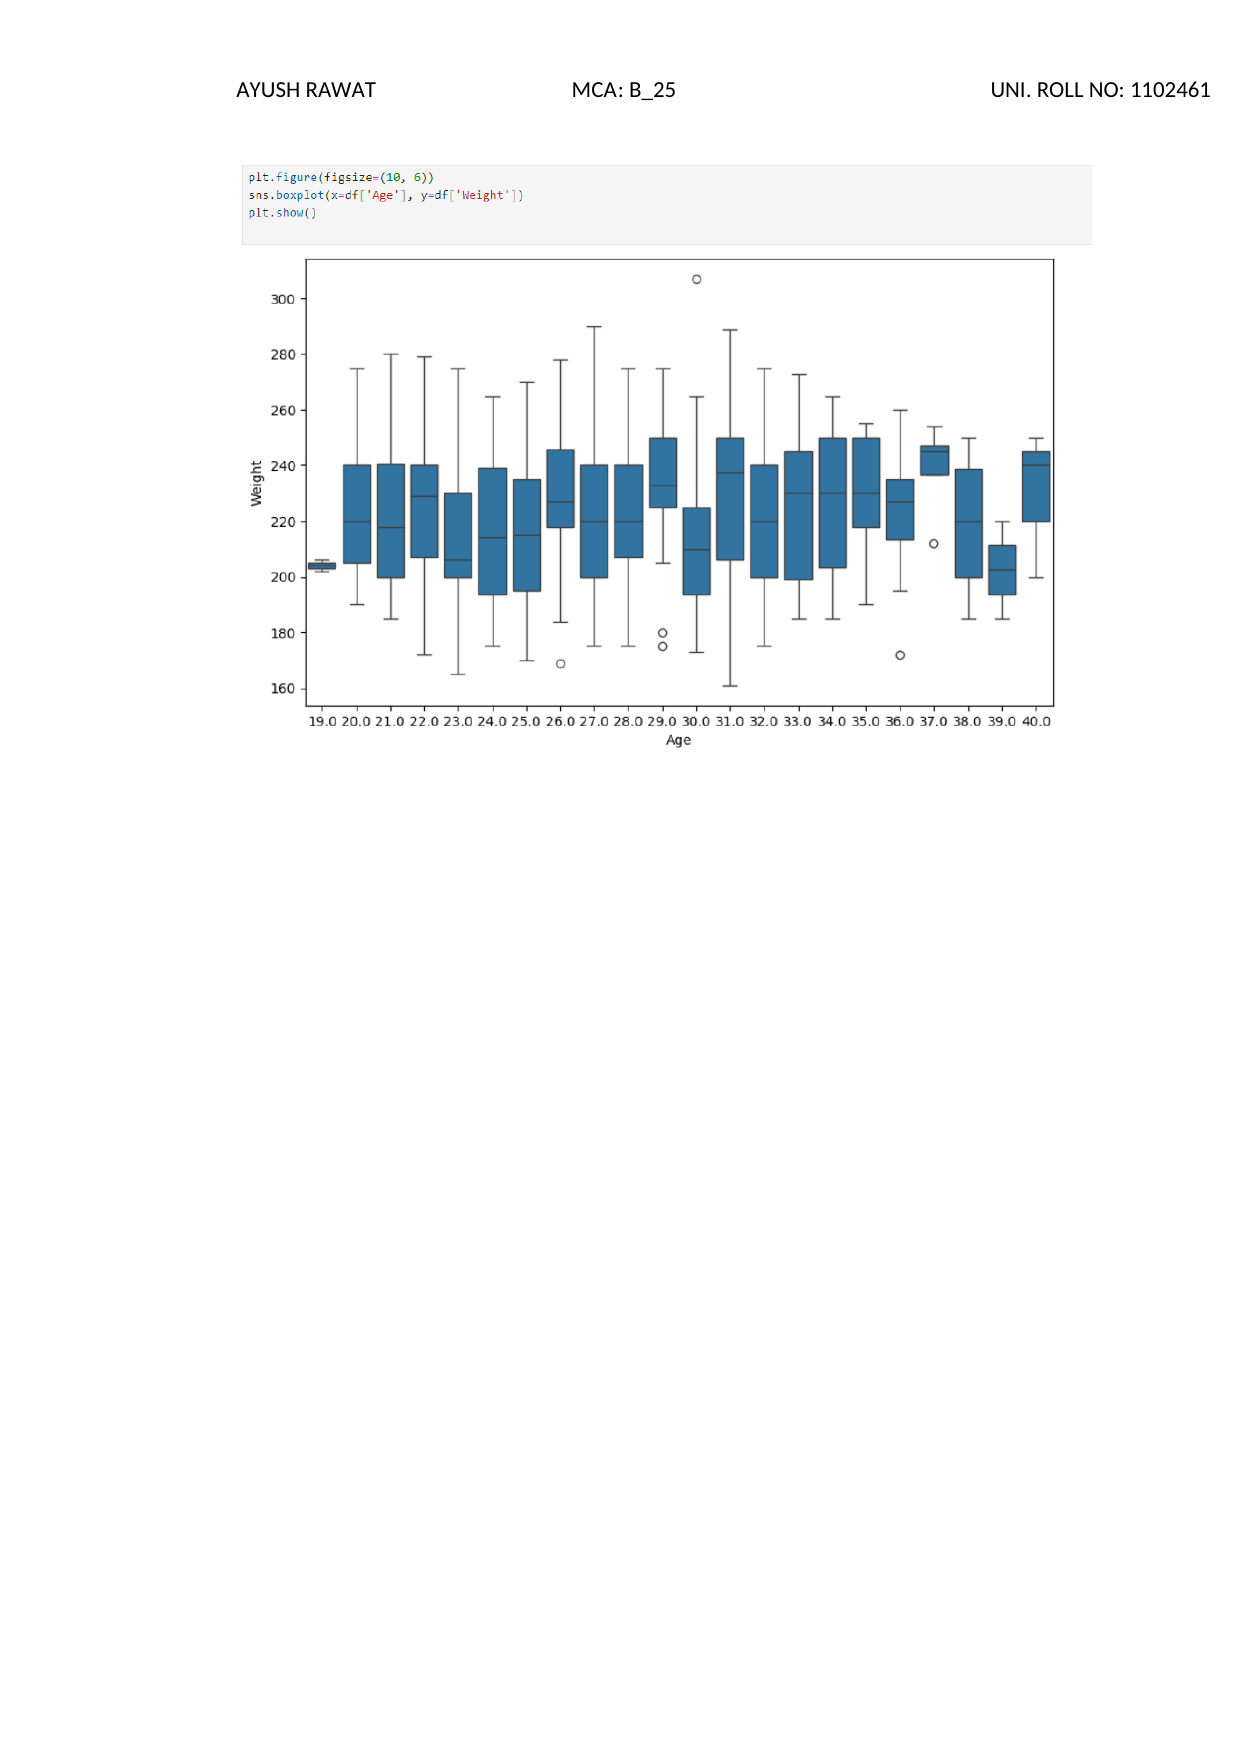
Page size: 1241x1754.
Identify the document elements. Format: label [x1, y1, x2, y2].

picture [236, 159, 1093, 755]
